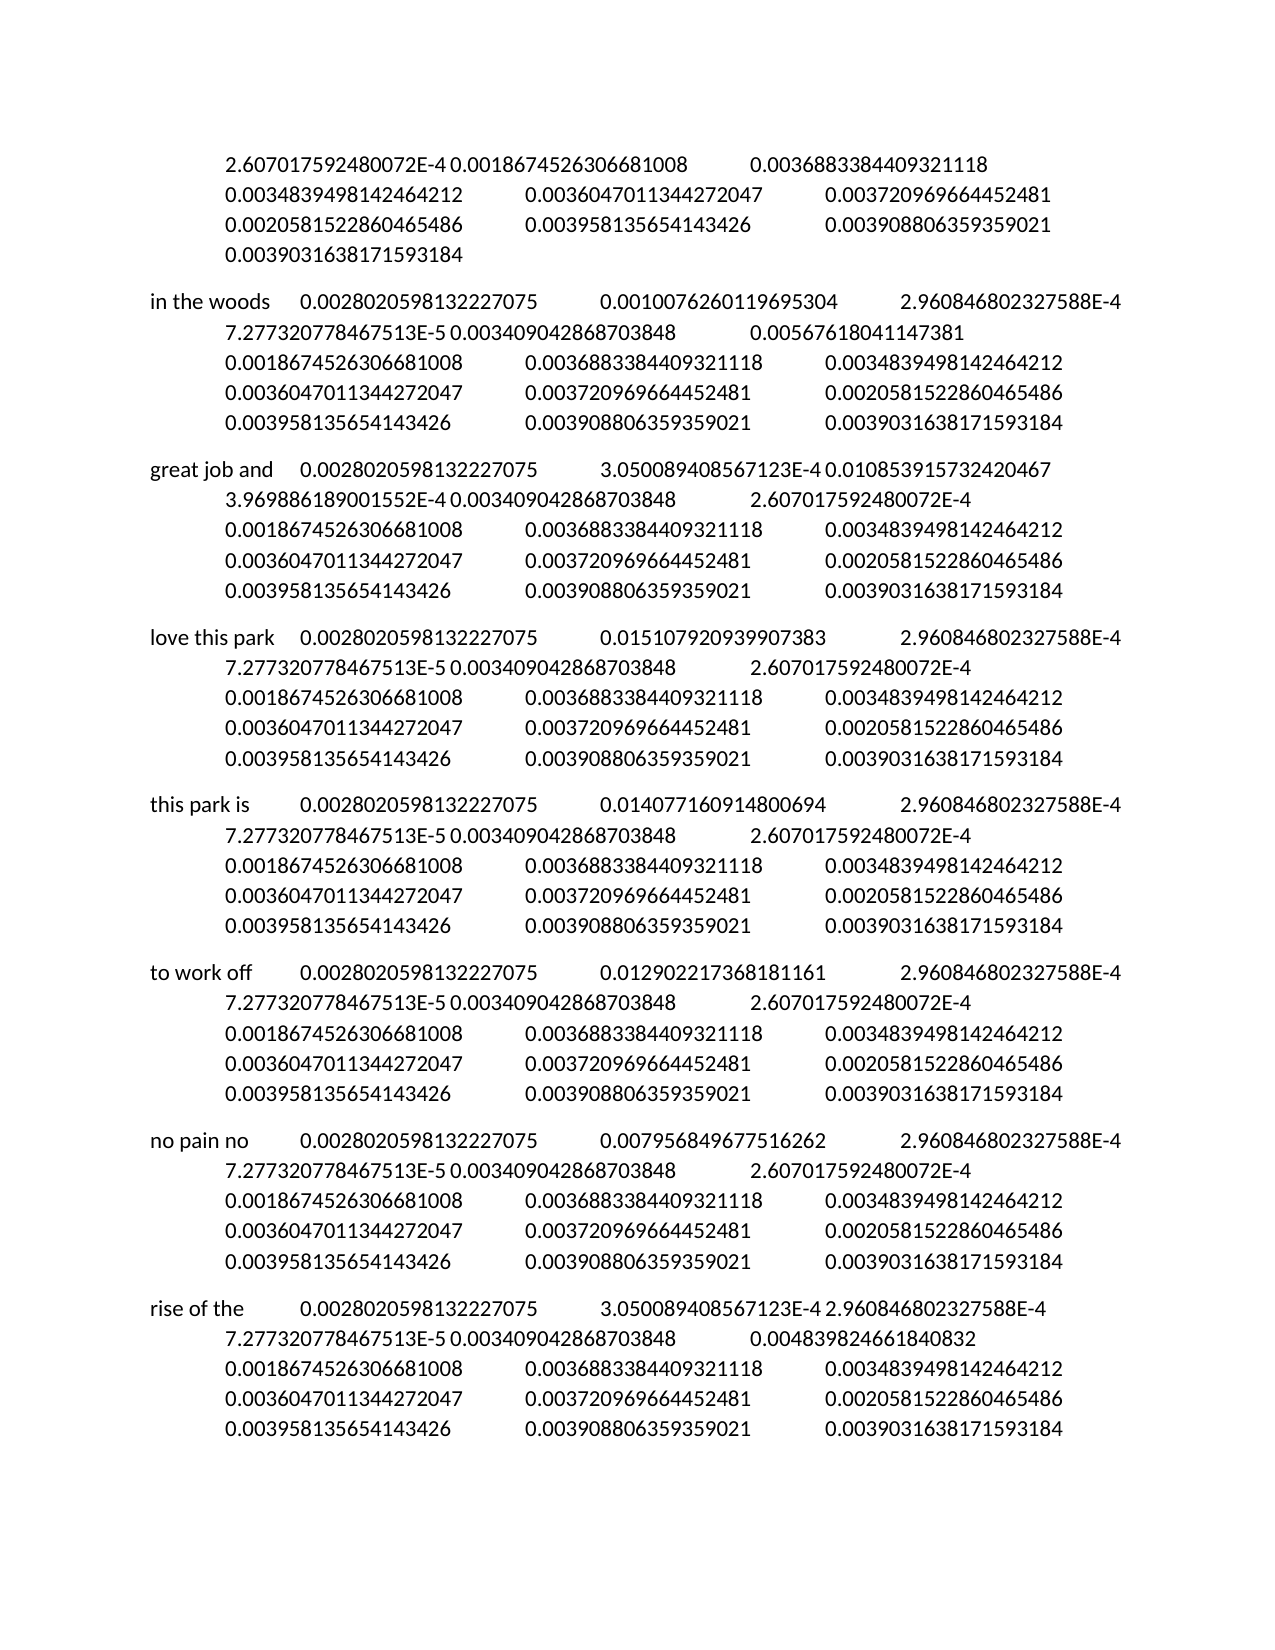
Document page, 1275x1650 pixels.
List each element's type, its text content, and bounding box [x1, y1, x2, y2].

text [150, 150, 1125, 269]
text love this park 0.0028020598132227075 0.015107920939907383 2.960846802327588E-4 7.277320778467513E-5 0.003409042868703848 2.607017592480072E-4 0.0018674526306681008 0.0036883384409321118 0.0034839498142464212 0.0036047011344272047 0.003720969664452481 0.0020581522860465486 0.003958135654143426 0.003908806359359021 0.0039031638171593184 [150, 623, 1125, 772]
text great job and 0.0028020598132227075 3.050089408567123E-4 0.010853915732420467 3.969886189001552E-4 0.003409042868703848 2.607017592480072E-4 0.0018674526306681008 0.0036883384409321118 0.0034839498142464212 0.0036047011344272047 0.003720969664452481 0.0020581522860465486 0.003958135654143426 0.003908806359359021 0.0039031638171593184 [150, 455, 1125, 604]
text in the woods 0.0028020598132227075 0.0010076260119695304 2.960846802327588E-4 7.277320778467513E-5 0.003409042868703848 0.00567618041147381 0.0018674526306681008 0.0036883384409321118 0.0034839498142464212 0.0036047011344272047 0.003720969664452481 0.0020581522860465486 0.003958135654143426 0.003908806359359021 0.0039031638171593184 [150, 287, 1125, 436]
text rise of the 0.0028020598132227075 3.050089408567123E-4 2.960846802327588E-4 7.277320778467513E-5 0.003409042868703848 0.004839824661840832 0.0018674526306681008 0.0036883384409321118 0.0034839498142464212 0.0036047011344272047 0.003720969664452481 0.0020581522860465486 0.003958135654143426 0.003908806359359021 0.0039031638171593184 [150, 1294, 1125, 1443]
text no pain no 0.0028020598132227075 0.007956849677516262 2.960846802327588E-4 7.277320778467513E-5 0.003409042868703848 2.607017592480072E-4 0.0018674526306681008 0.0036883384409321118 0.0034839498142464212 0.0036047011344272047 0.003720969664452481 0.0020581522860465486 0.003958135654143426 0.003908806359359021 0.0039031638171593184 [150, 1126, 1125, 1275]
text this park is 0.0028020598132227075 0.014077160914800694 2.960846802327588E-4 7.277320778467513E-5 0.003409042868703848 2.607017592480072E-4 0.0018674526306681008 0.0036883384409321118 0.0034839498142464212 0.0036047011344272047 0.003720969664452481 0.0020581522860465486 0.003958135654143426 0.003908806359359021 0.0039031638171593184 [150, 791, 1125, 939]
text to work off 0.0028020598132227075 0.012902217368181161 2.960846802327588E-4 7.277320778467513E-5 0.003409042868703848 2.607017592480072E-4 0.0018674526306681008 0.0036883384409321118 0.0034839498142464212 0.0036047011344272047 0.003720969664452481 0.0020581522860465486 0.003958135654143426 0.003908806359359021 0.0039031638171593184 [150, 958, 1125, 1107]
